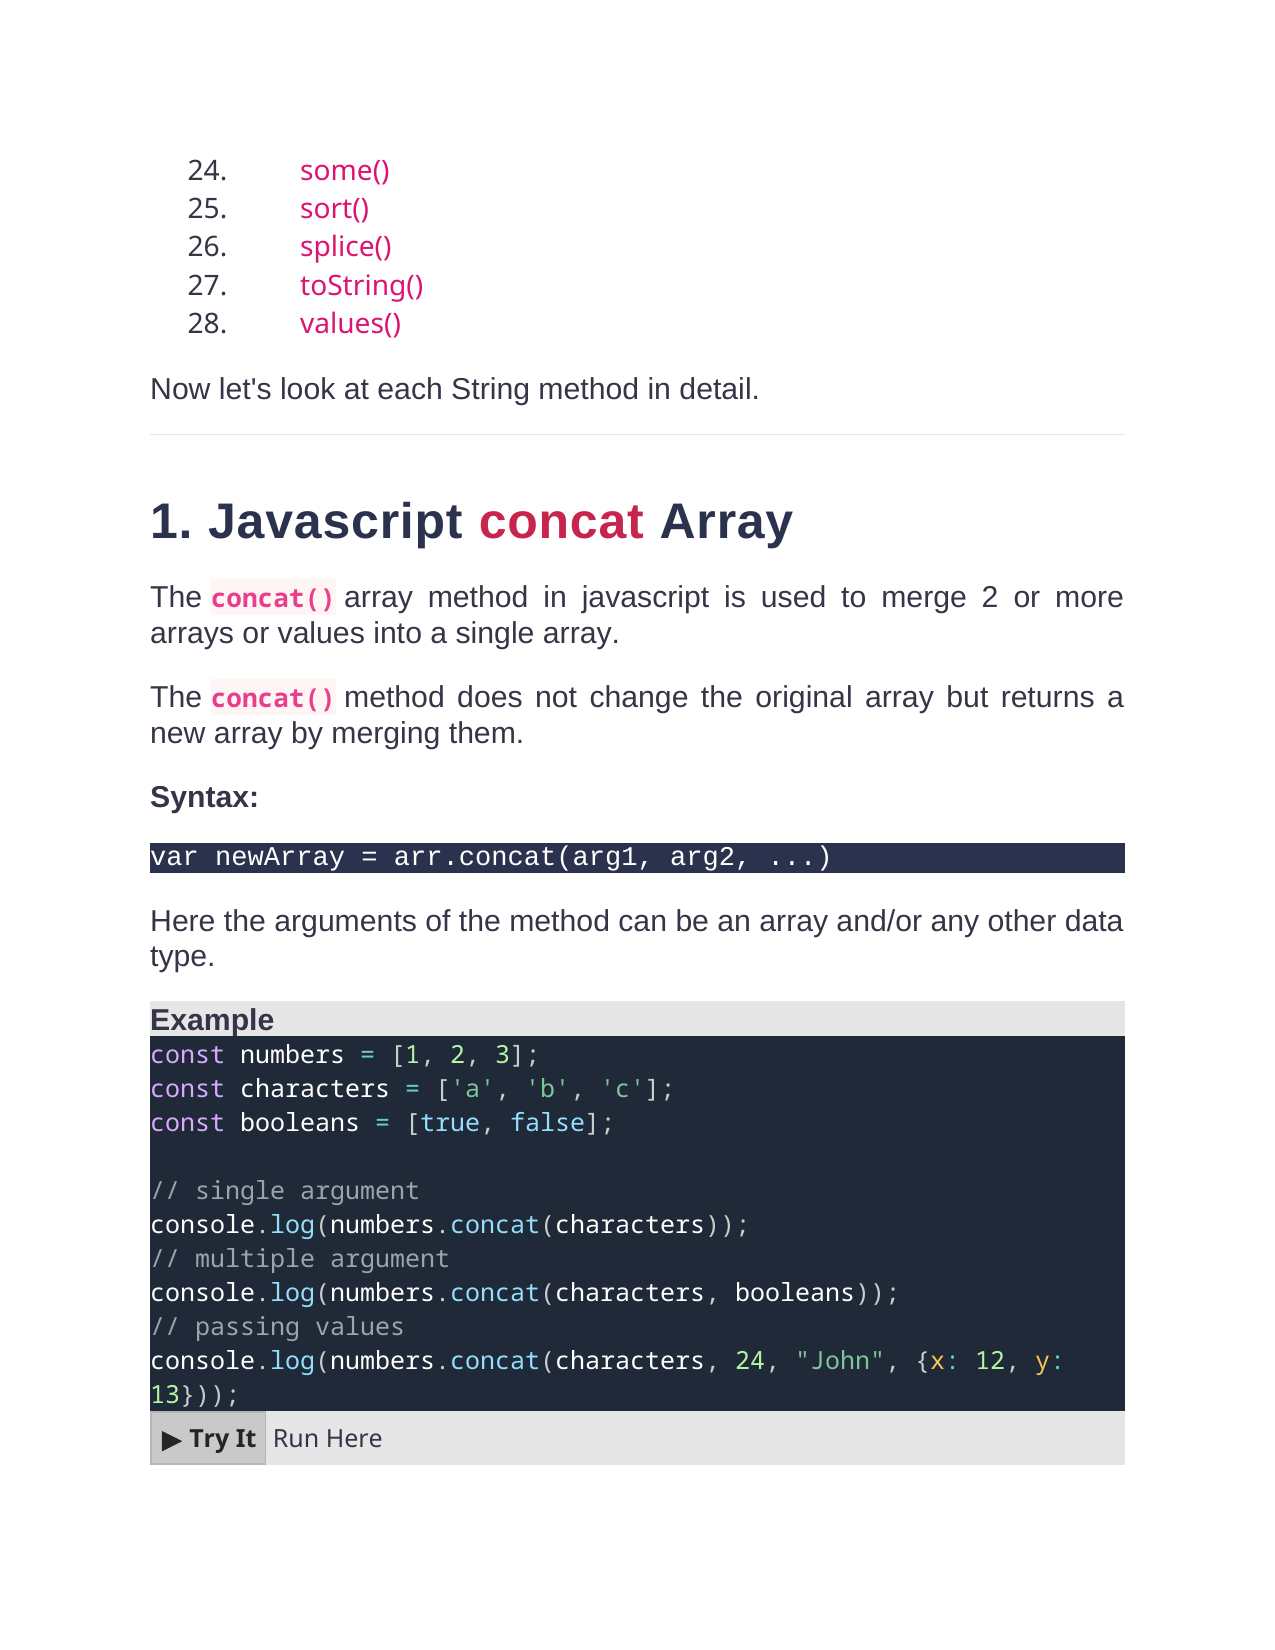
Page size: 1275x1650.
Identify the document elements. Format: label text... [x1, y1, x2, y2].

list toString() [187, 265, 1125, 303]
text The concat() array method in javascript is used to merge 2 or more arrays or values into a single array. [150, 579, 1125, 649]
list some() [187, 150, 1125, 188]
text 1. Javascript concat Array [150, 492, 1125, 549]
text var newArray = arr.concat(arg1, arg2, ...) [150, 843, 1125, 873]
text The concat() method does not change the original array but returns a new array by merging them. [150, 679, 1125, 750]
text Syntax: [150, 779, 1125, 814]
text const characters = ['a', 'b', 'c']; [150, 1070, 1125, 1104]
text // passing values [150, 1309, 1125, 1343]
text const numbers = [1, 2, 3]; [150, 1036, 1125, 1070]
text // single argument [150, 1172, 1125, 1207]
text ▶ Try It Run Here [266, 1411, 1125, 1465]
text Now let's look at each String method in detail. [150, 371, 1125, 406]
list splice() [187, 227, 1125, 265]
text console.log(numbers.concat(characters)); [150, 1207, 1125, 1241]
list sort() [187, 188, 1125, 227]
text const booleans = [true, false]; [150, 1104, 1125, 1138]
text console.log(numbers.concat(characters, 24, "John", {x: 12, y: 13})); [150, 1343, 1125, 1411]
text // multiple argument [150, 1241, 1125, 1275]
text console.log(numbers.concat(characters, booleans)); [150, 1275, 1125, 1309]
list values() [187, 303, 1125, 342]
text Example [150, 1001, 1125, 1036]
text Here the arguments of the method can be an array and/or any other data type. [150, 903, 1125, 972]
